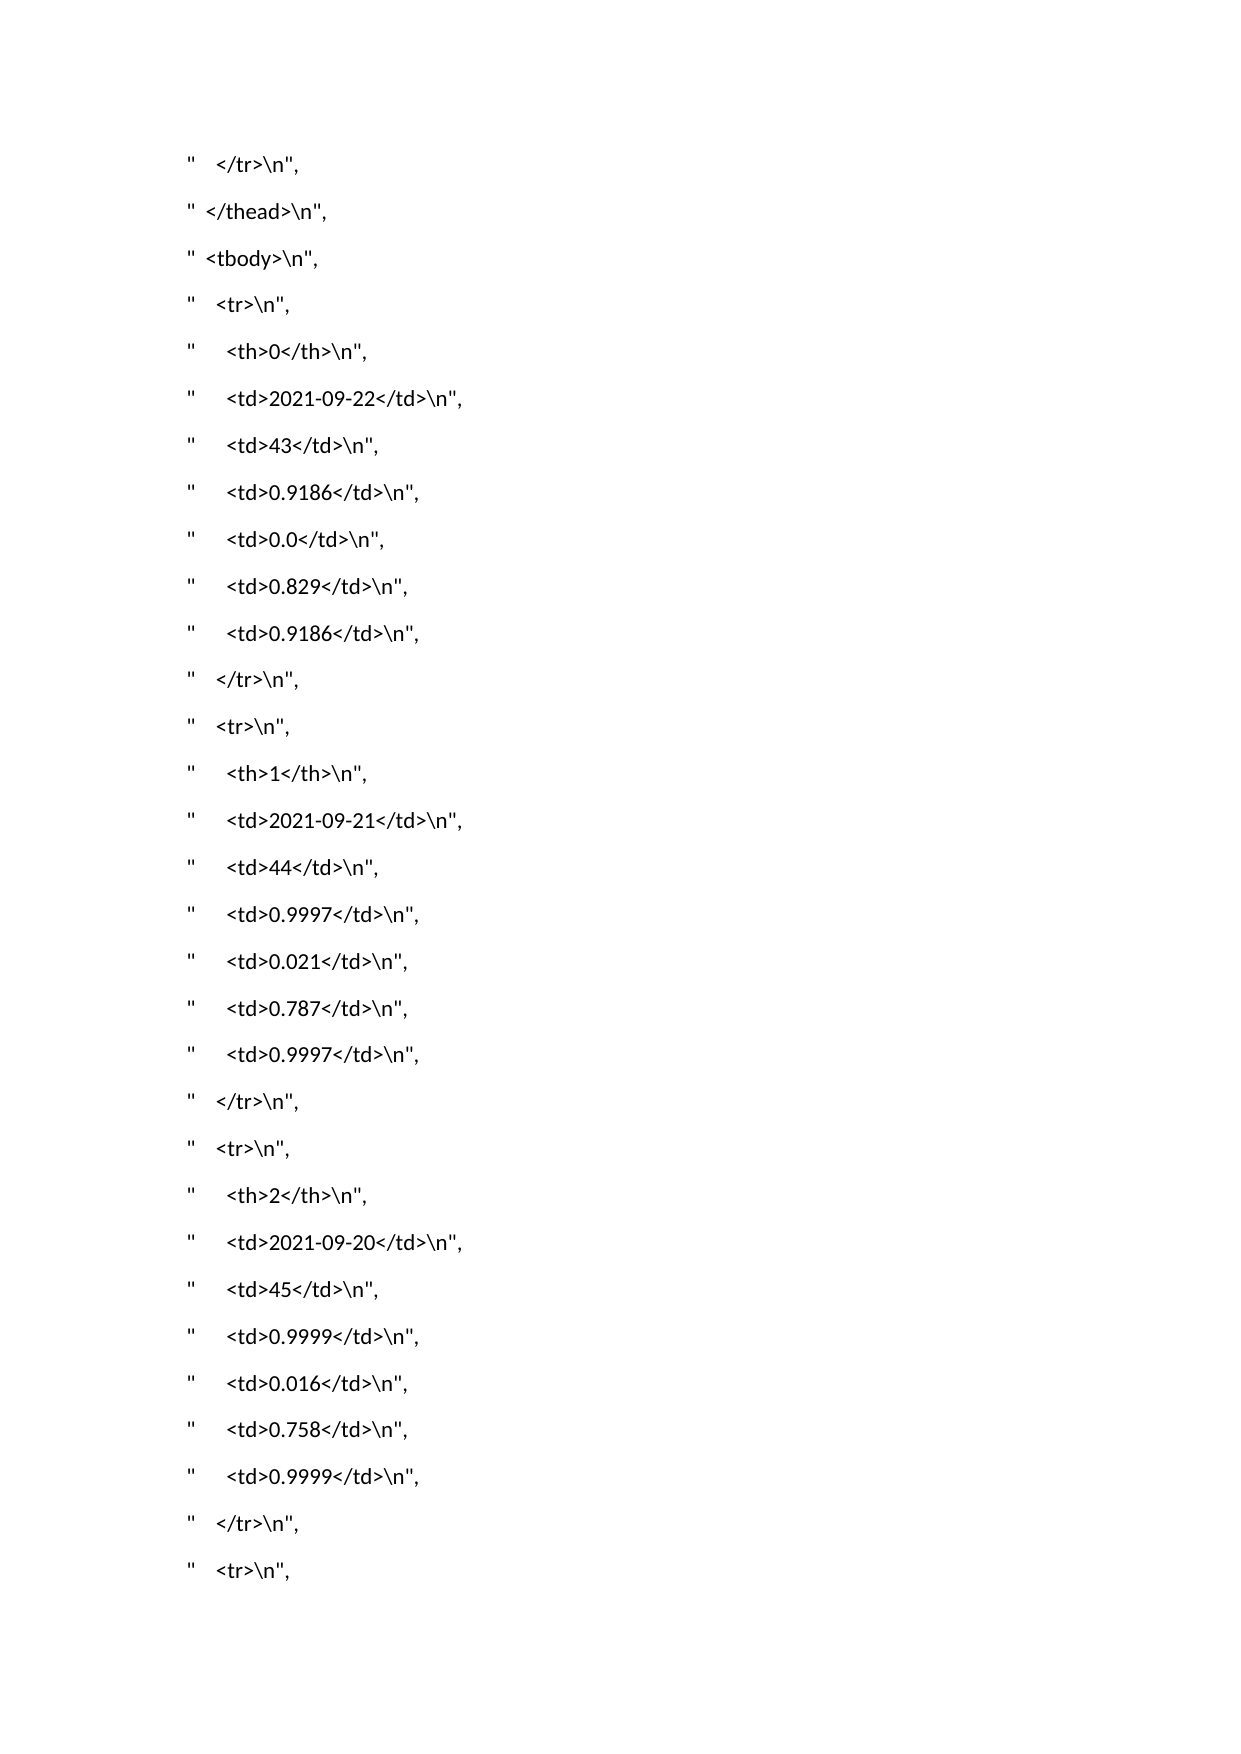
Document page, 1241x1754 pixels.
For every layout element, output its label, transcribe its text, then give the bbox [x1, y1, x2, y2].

text " <tr>\n", [150, 712, 1090, 741]
text " <td>0.829</td>\n", [150, 572, 1090, 600]
text " </tr>\n", [150, 150, 1090, 178]
text " <td>0.0</td>\n", [150, 525, 1090, 553]
text " </tr>\n", [150, 1509, 1090, 1537]
text " <td>44</td>\n", [150, 853, 1090, 881]
text " <tr>\n", [150, 1134, 1090, 1162]
text " <td>2021-09-21</td>\n", [150, 806, 1090, 834]
text " <th>0</th>\n", [150, 337, 1090, 366]
text " </tr>\n", [150, 1087, 1090, 1116]
text " <td>45</td>\n", [150, 1275, 1090, 1303]
text " <tbody>\n", [150, 244, 1090, 272]
text " <td>0.9186</td>\n", [150, 619, 1090, 647]
text " <td>0.016</td>\n", [150, 1369, 1090, 1397]
text " <td>0.021</td>\n", [150, 947, 1090, 975]
text " <tr>\n", [150, 1556, 1090, 1584]
text " <td>0.787</td>\n", [150, 994, 1090, 1022]
text " <td>43</td>\n", [150, 431, 1090, 459]
text " <th>1</th>\n", [150, 759, 1090, 787]
text " </tr>\n", [150, 666, 1090, 694]
text " <tr>\n", [150, 291, 1090, 319]
text " <th>2</th>\n", [150, 1181, 1090, 1209]
text " <td>0.9997</td>\n", [150, 900, 1090, 928]
text " <td>0.9997</td>\n", [150, 1041, 1090, 1069]
text " <td>0.9999</td>\n", [150, 1322, 1090, 1350]
text " <td>2021-09-22</td>\n", [150, 384, 1090, 412]
text " <td>0.9999</td>\n", [150, 1462, 1090, 1491]
text " <td>2021-09-20</td>\n", [150, 1228, 1090, 1256]
text " <td>0.9186</td>\n", [150, 478, 1090, 506]
text " </thead>\n", [150, 197, 1090, 225]
text " <td>0.758</td>\n", [150, 1416, 1090, 1444]
